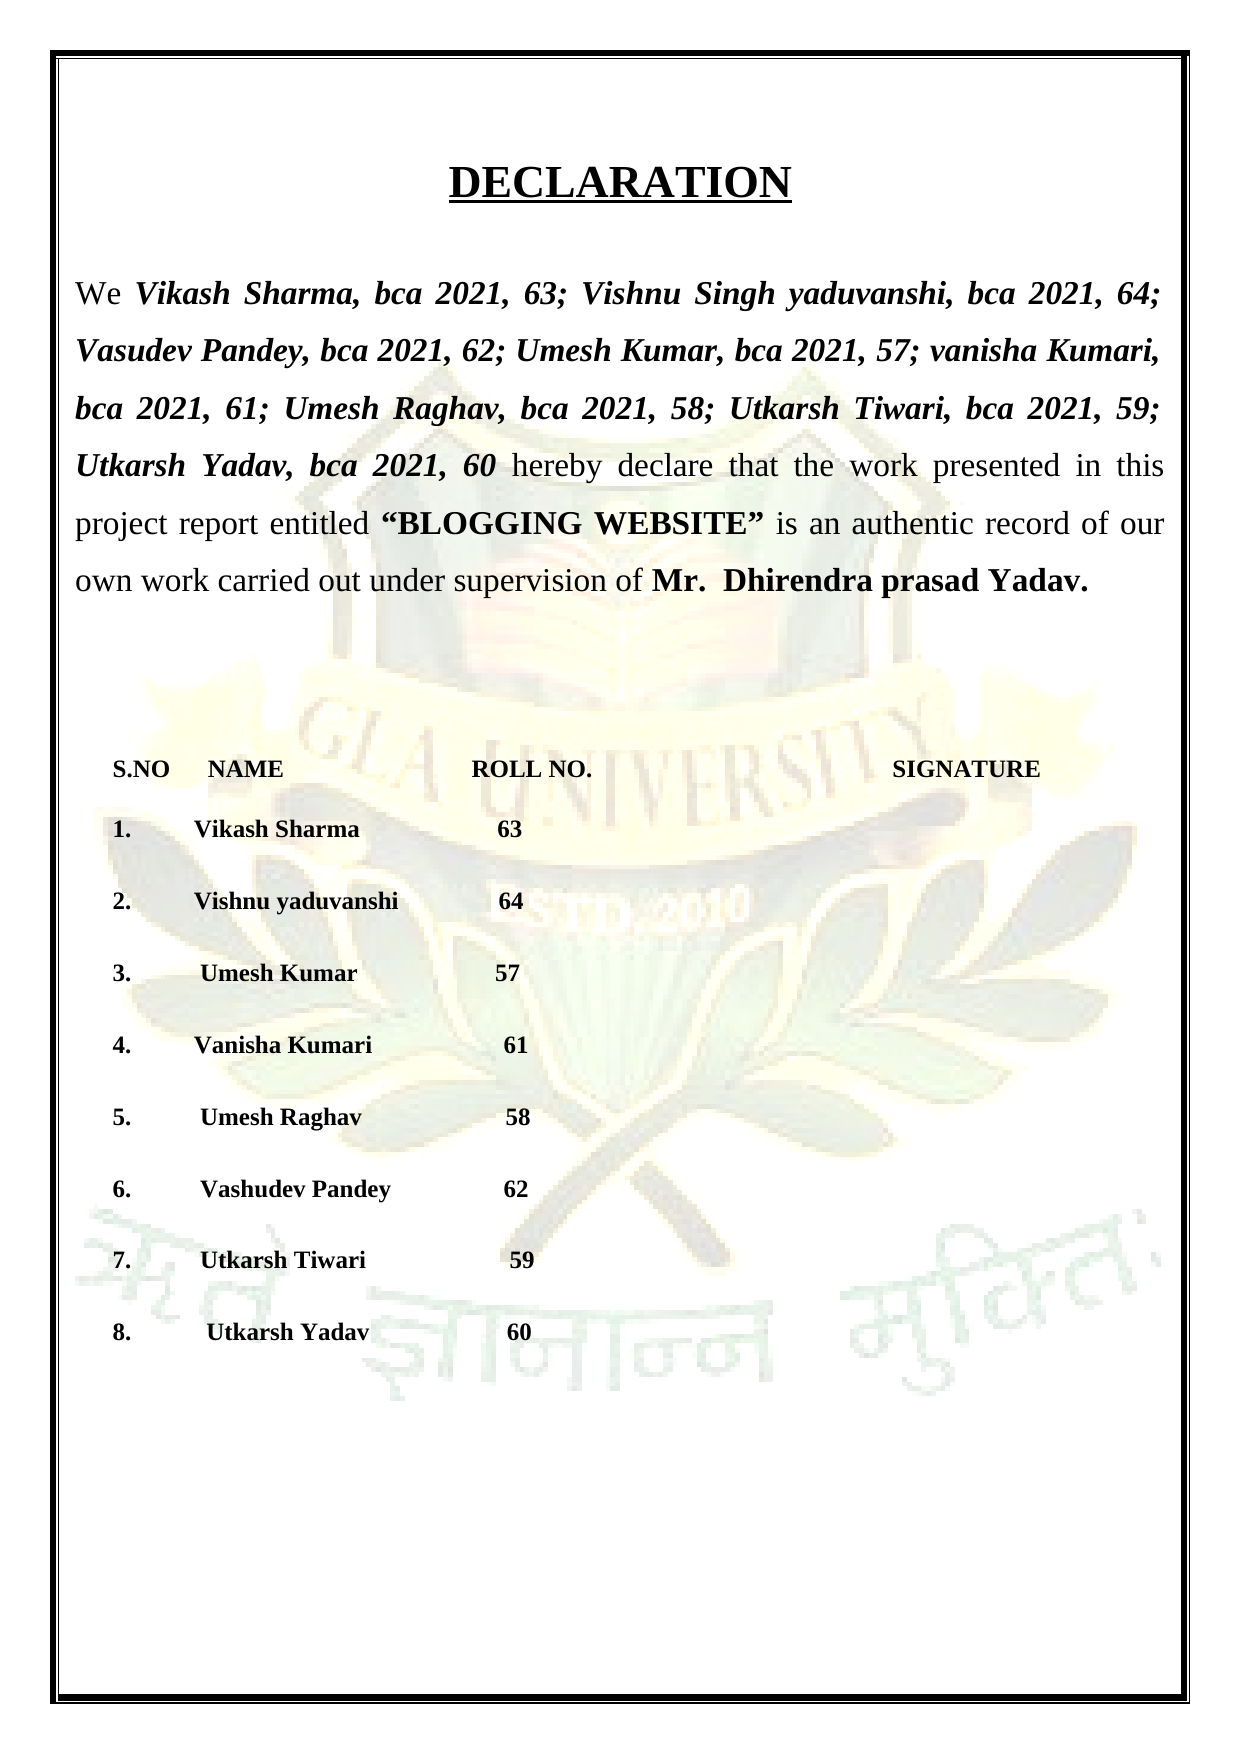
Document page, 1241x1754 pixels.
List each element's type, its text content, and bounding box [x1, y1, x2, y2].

list Vashudev Pandey 62 [112, 1174, 1165, 1202]
list Vanisha Kumari 61 [112, 1030, 1165, 1059]
text S.NO NAME ROLL NO. SIGNATURE [75, 754, 1165, 783]
text We Vikash Sharma, bca 2021, 63; Vishnu Singh yaduvanshi, bca 2021, 64; Vasudev Pandey, bca 2021, 62; Umesh Kumar, bca 2021, 57; vanisha Kumari, bca 2021, 61; Umesh Raghav, bca 2021, 58; Utkarsh Tiwari, bca 2021, 59; Utkarsh Yadav, bca 2021, 60 hereby declare that the work presented in this project report entitled “BLOGGING WEBSITE” is an authentic record of our own work carried out under supervision of Mr. Dhirendra prasad Yadav. [75, 273, 1165, 599]
text DECLARATION [75, 154, 1165, 207]
list Utkarsh Tiwari 59 [112, 1246, 1165, 1274]
list Vikash Sharma 63 [112, 814, 1165, 843]
list Umesh Kumar 57 [112, 958, 1165, 987]
list Vishnu yaduvanshi 64 [112, 886, 1165, 915]
list Utkarsh Yadav 60 [112, 1317, 1165, 1346]
list Umesh Raghav 58 [112, 1102, 1165, 1131]
